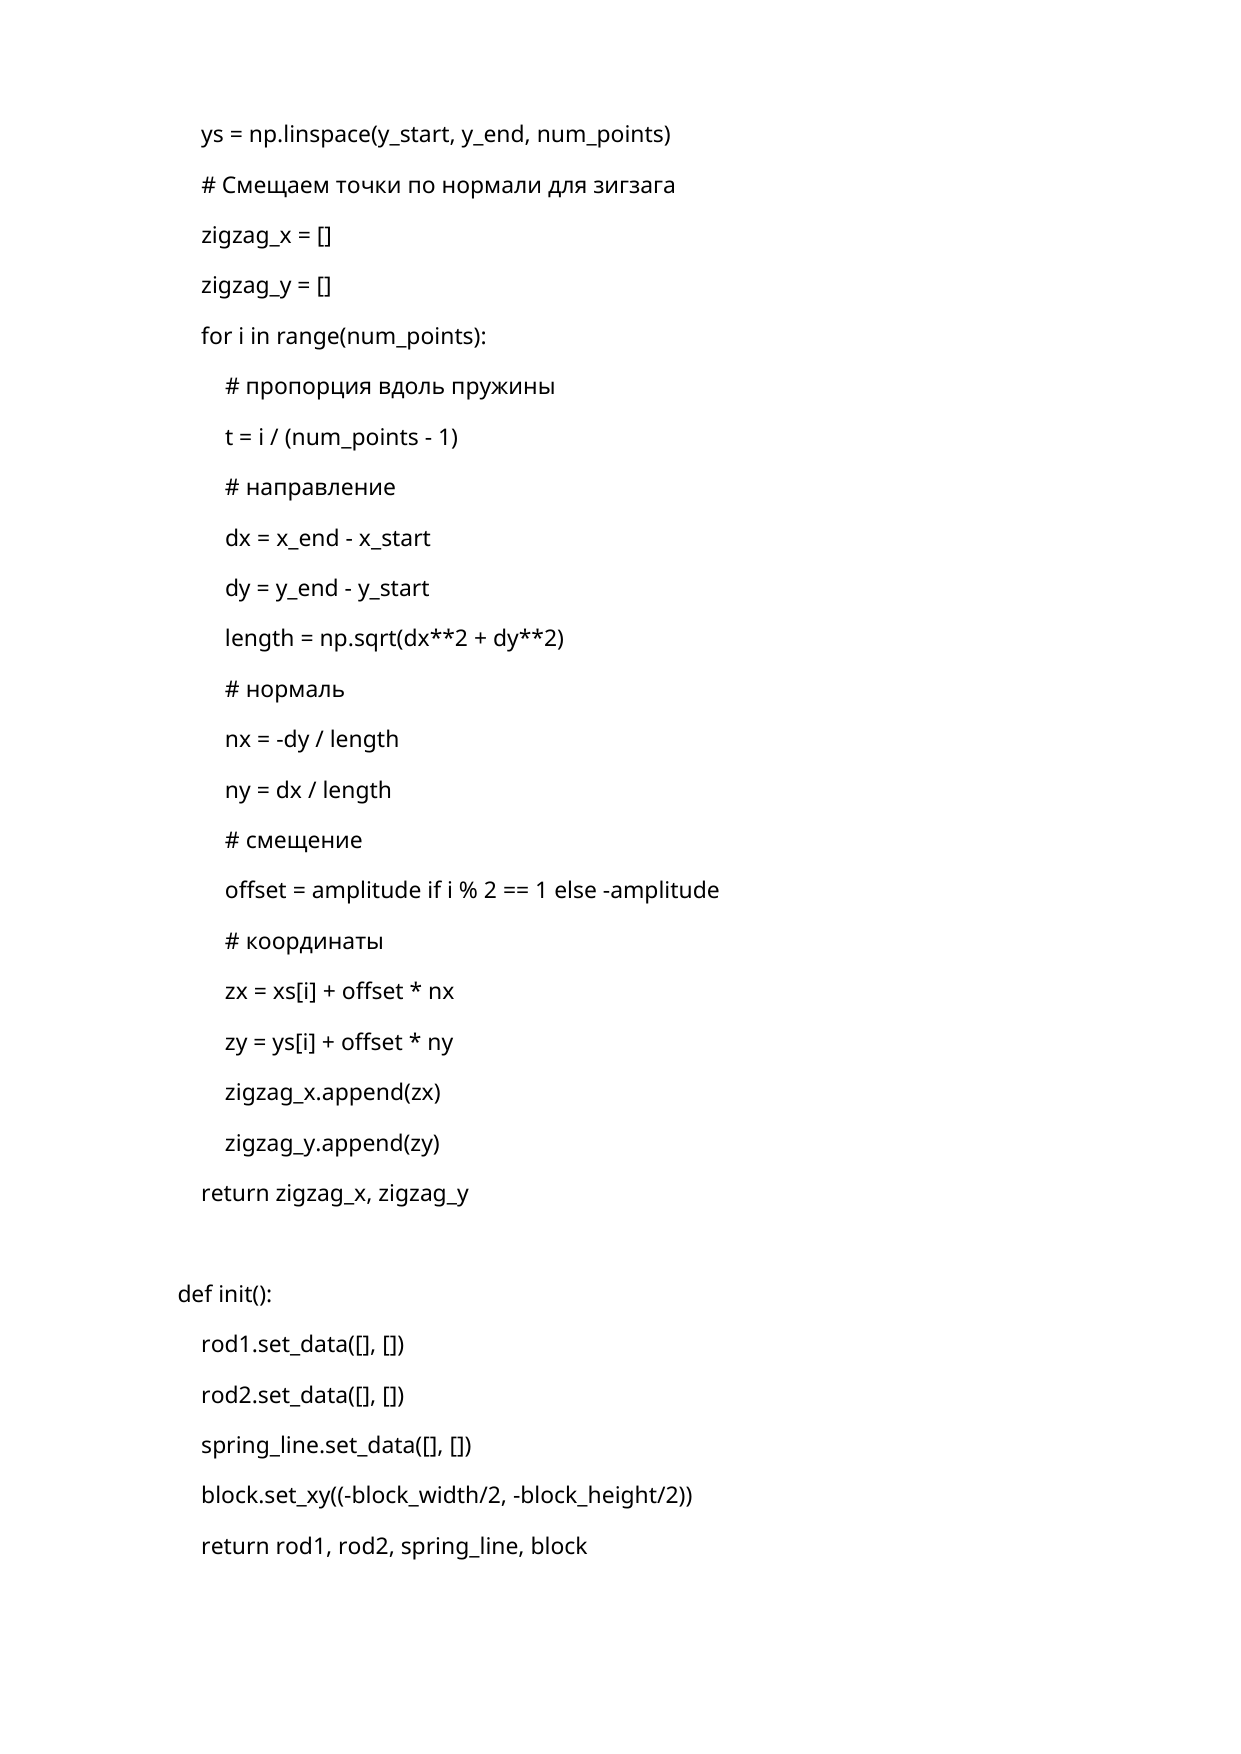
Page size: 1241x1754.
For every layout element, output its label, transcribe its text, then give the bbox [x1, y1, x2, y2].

text dx = x_end - x_start [177, 521, 1152, 553]
text length = np.sqrt(dx**2 + dy**2) [177, 622, 1152, 653]
text ny = dx / length [177, 773, 1152, 805]
text # координаты [177, 925, 1152, 956]
text t = i / (num_points - 1) [177, 421, 1152, 452]
text zx = xs[i] + offset * nx [177, 975, 1152, 1006]
text nx = -dy / length [177, 723, 1152, 754]
text zigzag_y.append(zy) [177, 1126, 1152, 1158]
text def init(): [177, 1278, 1152, 1309]
text dy = y_end - y_start [177, 572, 1152, 603]
text spring_line.set_data([], []) [177, 1429, 1152, 1460]
text # Смещаем точки по нормали для зигзага [177, 168, 1152, 200]
text zigzag_y = [] [177, 269, 1152, 301]
text zy = ys[i] + offset * ny [177, 1026, 1152, 1057]
text return zigzag_x, zigzag_y [177, 1177, 1152, 1208]
text rod2.set_data([], []) [177, 1378, 1152, 1410]
text zigzag_x = [] [177, 219, 1152, 250]
text # смещение [177, 824, 1152, 855]
text offset = amplitude if i % 2 == 1 else -amplitude [177, 874, 1152, 906]
text # пропорция вдоль пружины [177, 370, 1152, 401]
text ys = np.linspace(y_start, y_end, num_points) [177, 118, 1152, 149]
text # направление [177, 471, 1152, 502]
text block.set_xy((-block_width/2, -block_height/2)) [177, 1479, 1152, 1511]
text return rod1, rod2, spring_line, block [177, 1530, 1152, 1561]
text zigzag_x.append(zx) [177, 1076, 1152, 1107]
text rod1.set_data([], []) [177, 1328, 1152, 1359]
text for i in range(num_points): [177, 320, 1152, 351]
text # нормаль [177, 673, 1152, 704]
